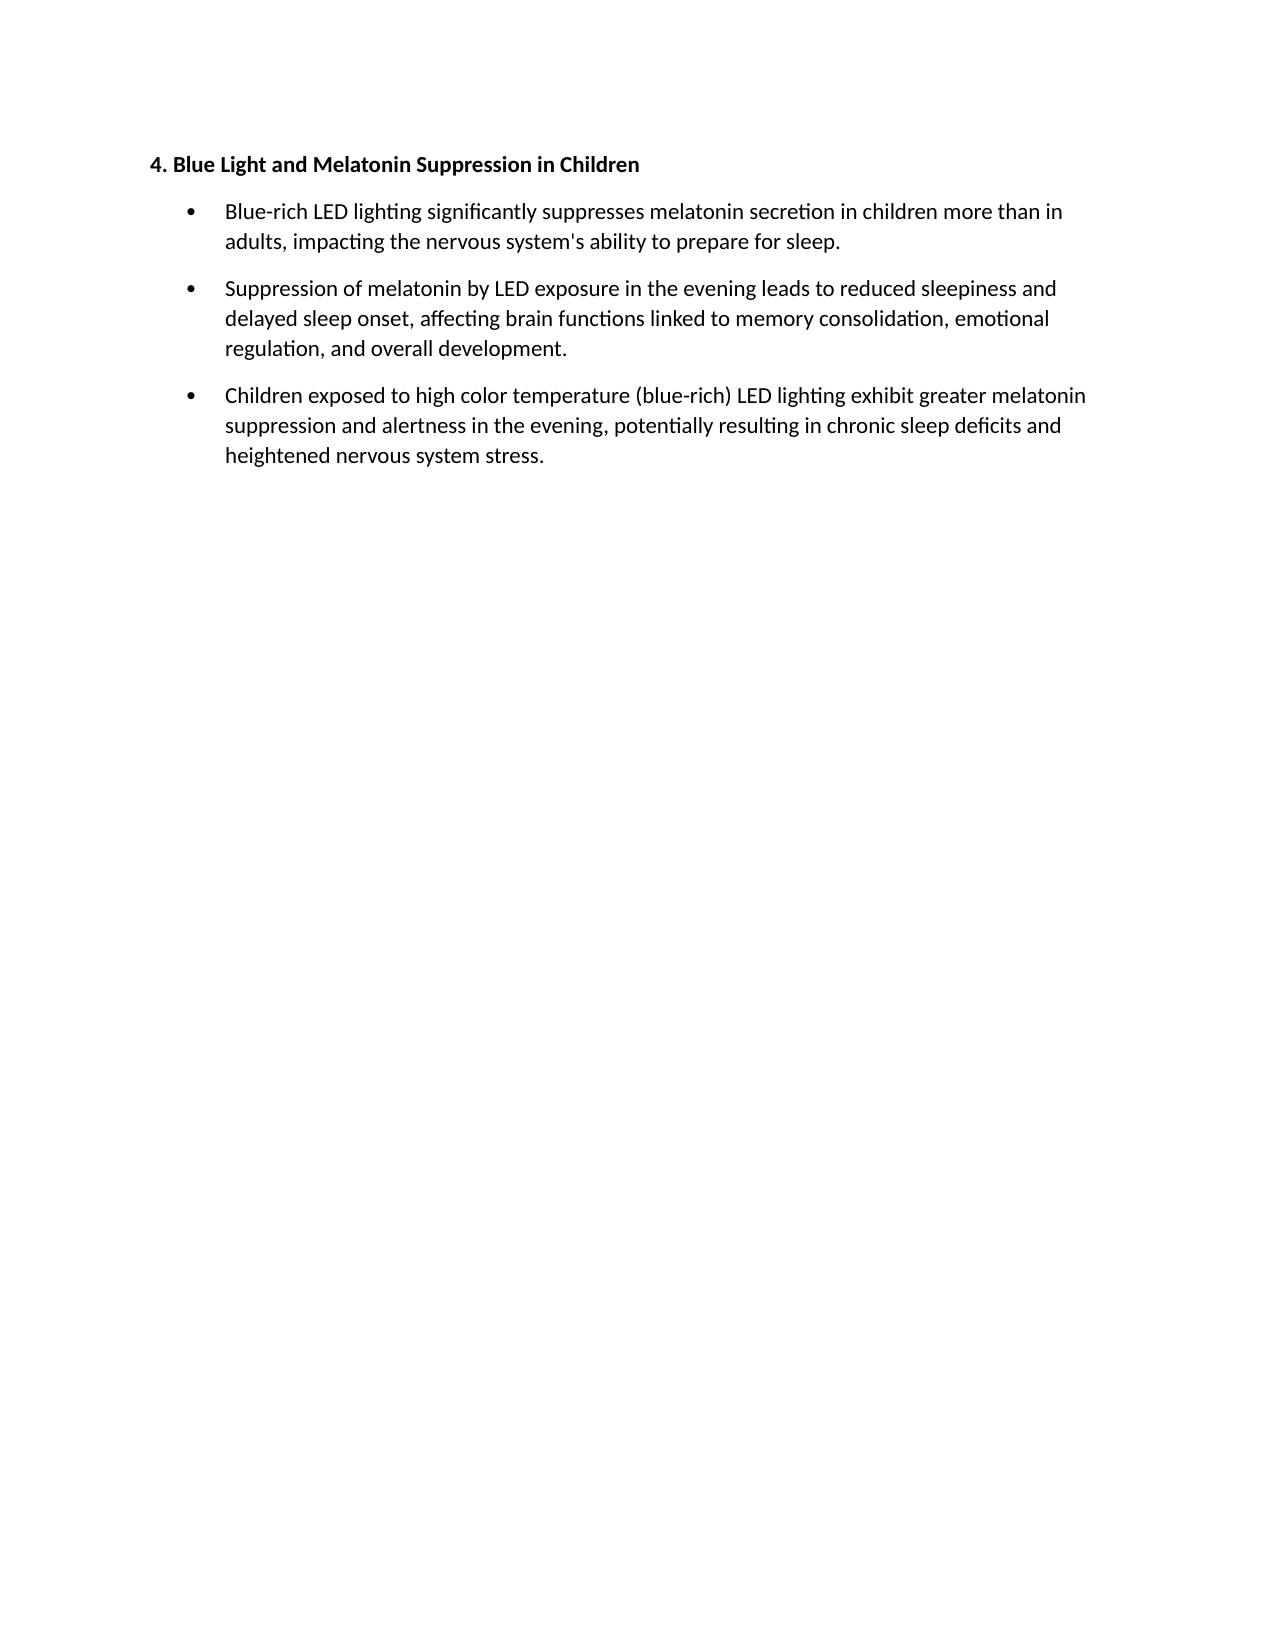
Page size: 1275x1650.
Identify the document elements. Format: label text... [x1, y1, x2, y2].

list Children exposed to high color temperature (blue-rich) LED lighting exhibit greater melatonin suppression and alertness in the evening, potentially resulting in chronic sleep deficits and heightened nervous system stress. [187, 381, 1125, 470]
list Suppression of melatonin by LED exposure in the evening leads to reduced sleepiness and delayed sleep onset, affecting brain functions linked to memory consolidation, emotional regulation, and overall development. [187, 274, 1125, 362]
text 4. Blue Light and Melatonin Suppression in Children [150, 150, 1125, 178]
list Blue-rich LED lighting significantly suppresses melatonin secretion in children more than in adults, impacting the nervous system's ability to prepare for sleep. [187, 197, 1125, 255]
